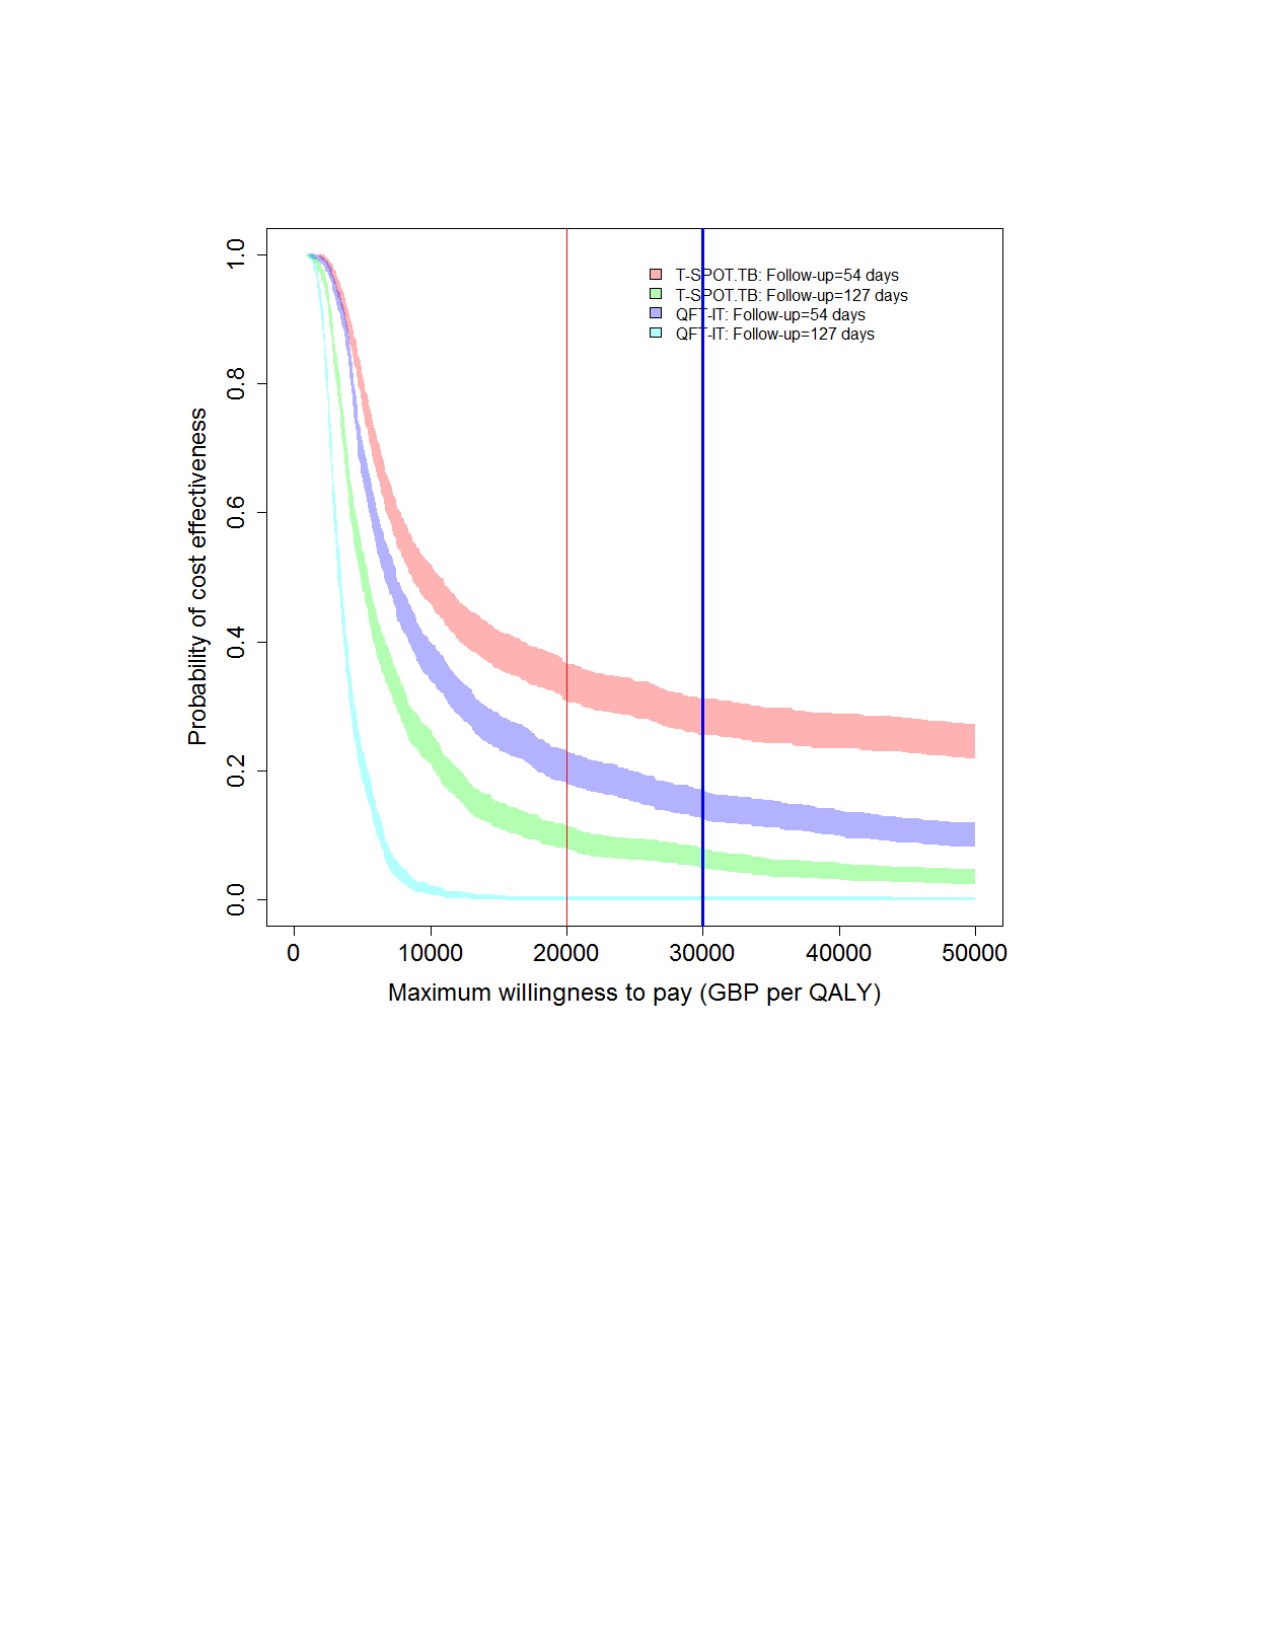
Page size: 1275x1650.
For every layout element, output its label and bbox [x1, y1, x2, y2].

picture [168, 150, 1044, 1025]
